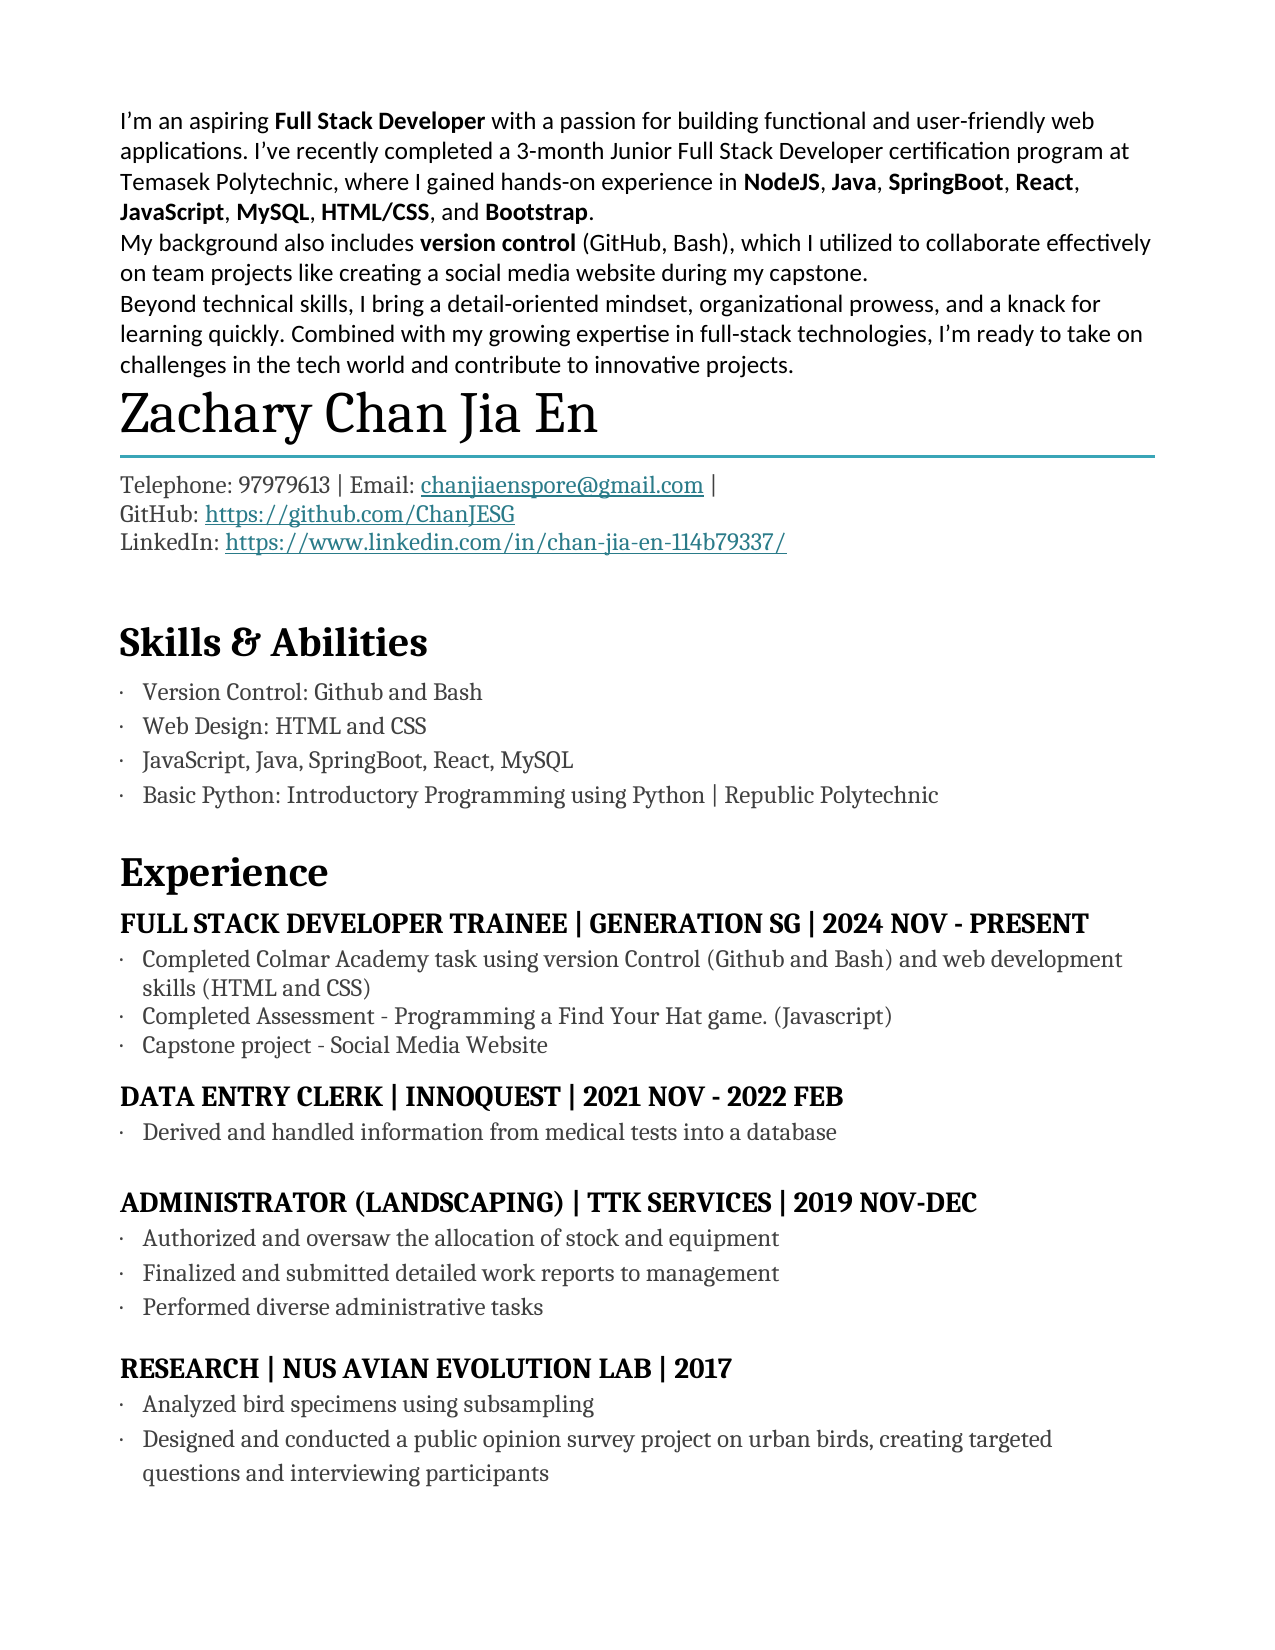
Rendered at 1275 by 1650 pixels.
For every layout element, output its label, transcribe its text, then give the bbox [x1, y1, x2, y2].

list JavaScript, Java, SpringBoot, React, MySQL [120, 746, 1155, 775]
subtitle Experience [120, 849, 1155, 897]
list Performed diverse administrative tasks [120, 1293, 1155, 1322]
text GitHub: https://github.com/ChanJESG [120, 499, 1155, 528]
text LinkedIn: https://www.linkedin.com/in/chan-jia-en-114b79337/ [120, 528, 1155, 557]
text Beyond technical skills, I bring a detail-oriented mindset, organizational prowess, and a knack for learning quickly. Combined with my growing expertise in full-stack technologies, I’m ready to take on challenges in the tech world and contribute to innovative projects. [120, 288, 1155, 380]
list Capstone project - Social Media Website [120, 1031, 1155, 1060]
subtitle Skills & Abilities [120, 619, 1155, 667]
list Derived and handled information from medical tests into a database [120, 1118, 1155, 1147]
text My background also includes version control (GitHub, Bash), which I utilized to collaborate effectively on team projects like creating a social media website during my capstone. [120, 227, 1155, 288]
subtitle ADMINISTRATOR (LANDSCAPING) | TTK SERVICES | 2019 NOV-DEC [120, 1186, 1155, 1220]
text I’m an aspiring Full Stack Developer with a passion for building functional and user-friendly web applications. I’ve recently completed a 3-month Junior Full Stack Developer certification program at Temasek Polytechnic, where I gained hands-on experience in NodeJS, Java, SpringBoot, React, JavaScript, MySQL, HTML/CSS, and Bootstrap. [120, 105, 1155, 227]
subtitle DATA ENTRY CLERK | INNOQUEST | 2021 NOV - 2022 FEB [120, 1081, 1155, 1114]
list Completed Assessment - Programming a Find Your Hat game. (Javascript) [120, 1002, 1155, 1031]
list Finalized and submitted detailed work reports to management [120, 1258, 1155, 1287]
title Zachary Chan Jia En [120, 380, 1155, 455]
list Authorized and oversaw the allocation of stock and equipment [120, 1224, 1155, 1253]
list Designed and conducted a public opinion survey project on urban birds, creating targeted questions and interviewing participants [120, 1425, 1155, 1488]
list Web Design: HTML and CSS [120, 712, 1155, 741]
list Completed Colmar Academy task using version Control (Github and Bash) and web development skills (HTML and CSS) [120, 945, 1155, 1002]
subtitle RESEARCH | NUS AVIAN EVOLUTION LAB | 2017 [120, 1352, 1155, 1386]
list Analyzed bird specimens using subsampling [120, 1390, 1155, 1419]
list Basic Python: Introductory Programming using Python | Republic Polytechnic [120, 781, 1155, 809]
subtitle FULL STACK DEVELOPER TRAINEE | GENERATION SG | 2024 NOV - PRESENT [120, 907, 1155, 941]
list Version Control: Github and Bash [120, 677, 1155, 706]
text Telephone: 97979613 | Email: chanjiaenspore@gmail.com | [120, 471, 1155, 499]
